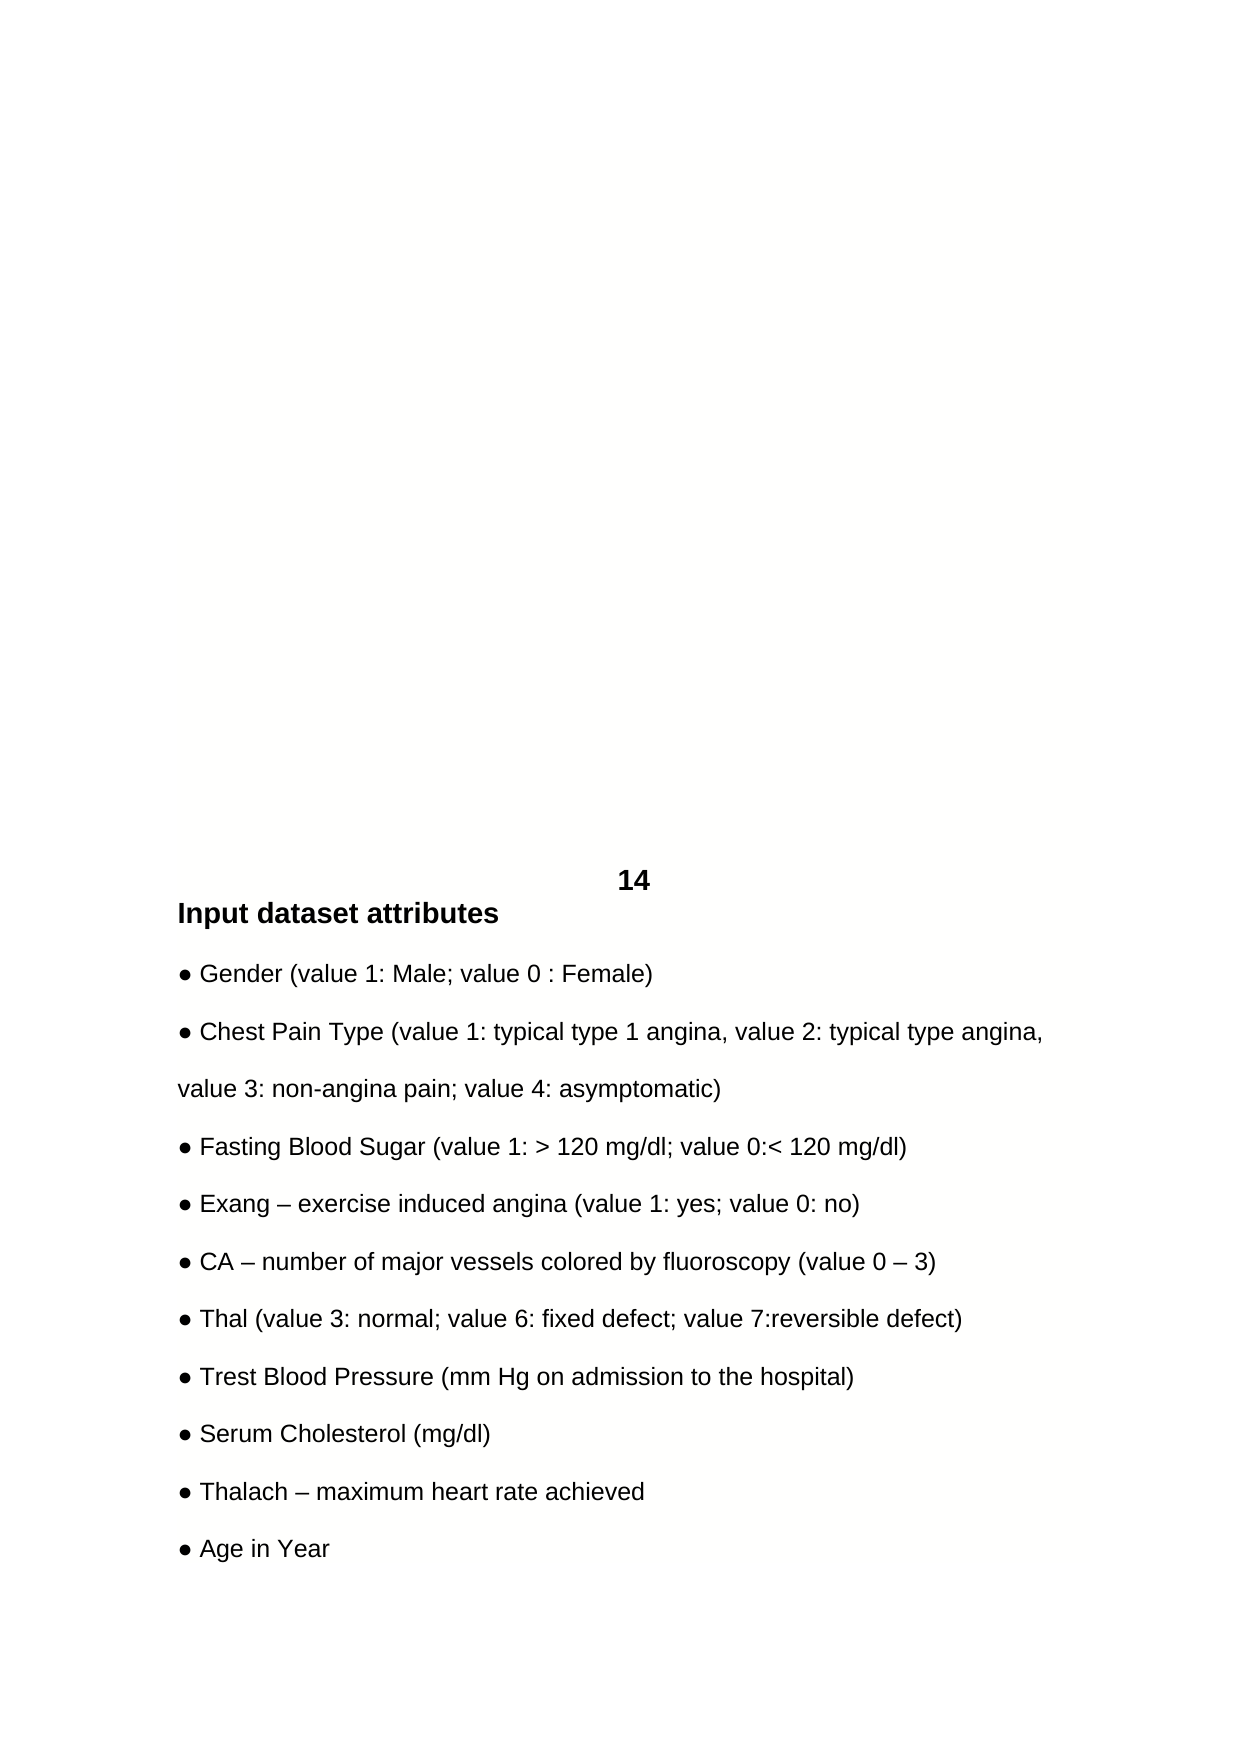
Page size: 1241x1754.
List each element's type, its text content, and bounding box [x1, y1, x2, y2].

text ● Serum Cholesterol (mg/dl) [177, 1419, 1090, 1448]
text ● Thalach – maximum heart rate achieved [177, 1477, 1090, 1506]
text ● CA – number of major vessels colored by fluoroscopy (value 0 – 3) [177, 1247, 1090, 1276]
text 14 [177, 862, 1090, 896]
text ● Thal (value 3: normal; value 6: fixed defect; value 7:reversible defect) [177, 1304, 1090, 1333]
text ● Fasting Blood Sugar (value 1: > 120 mg/dl; value 0:< 120 mg/dl) [177, 1132, 1090, 1161]
text ● Age in Year [177, 1534, 1090, 1563]
text ● Trest Blood Pressure (mm Hg on admission to the hospital) [177, 1362, 1090, 1391]
text ● Chest Pain Type (value 1: typical type 1 angina, value 2: typical type angina, value 3: non-angina pain; value 4: asymptomatic) [177, 1017, 1090, 1103]
text ● Exang – exercise induced angina (value 1: yes; value 0: no) [177, 1189, 1090, 1218]
text Input dataset attributes [177, 896, 1090, 929]
text ● Gender (value 1: Male; value 0 : Female) [177, 959, 1090, 988]
